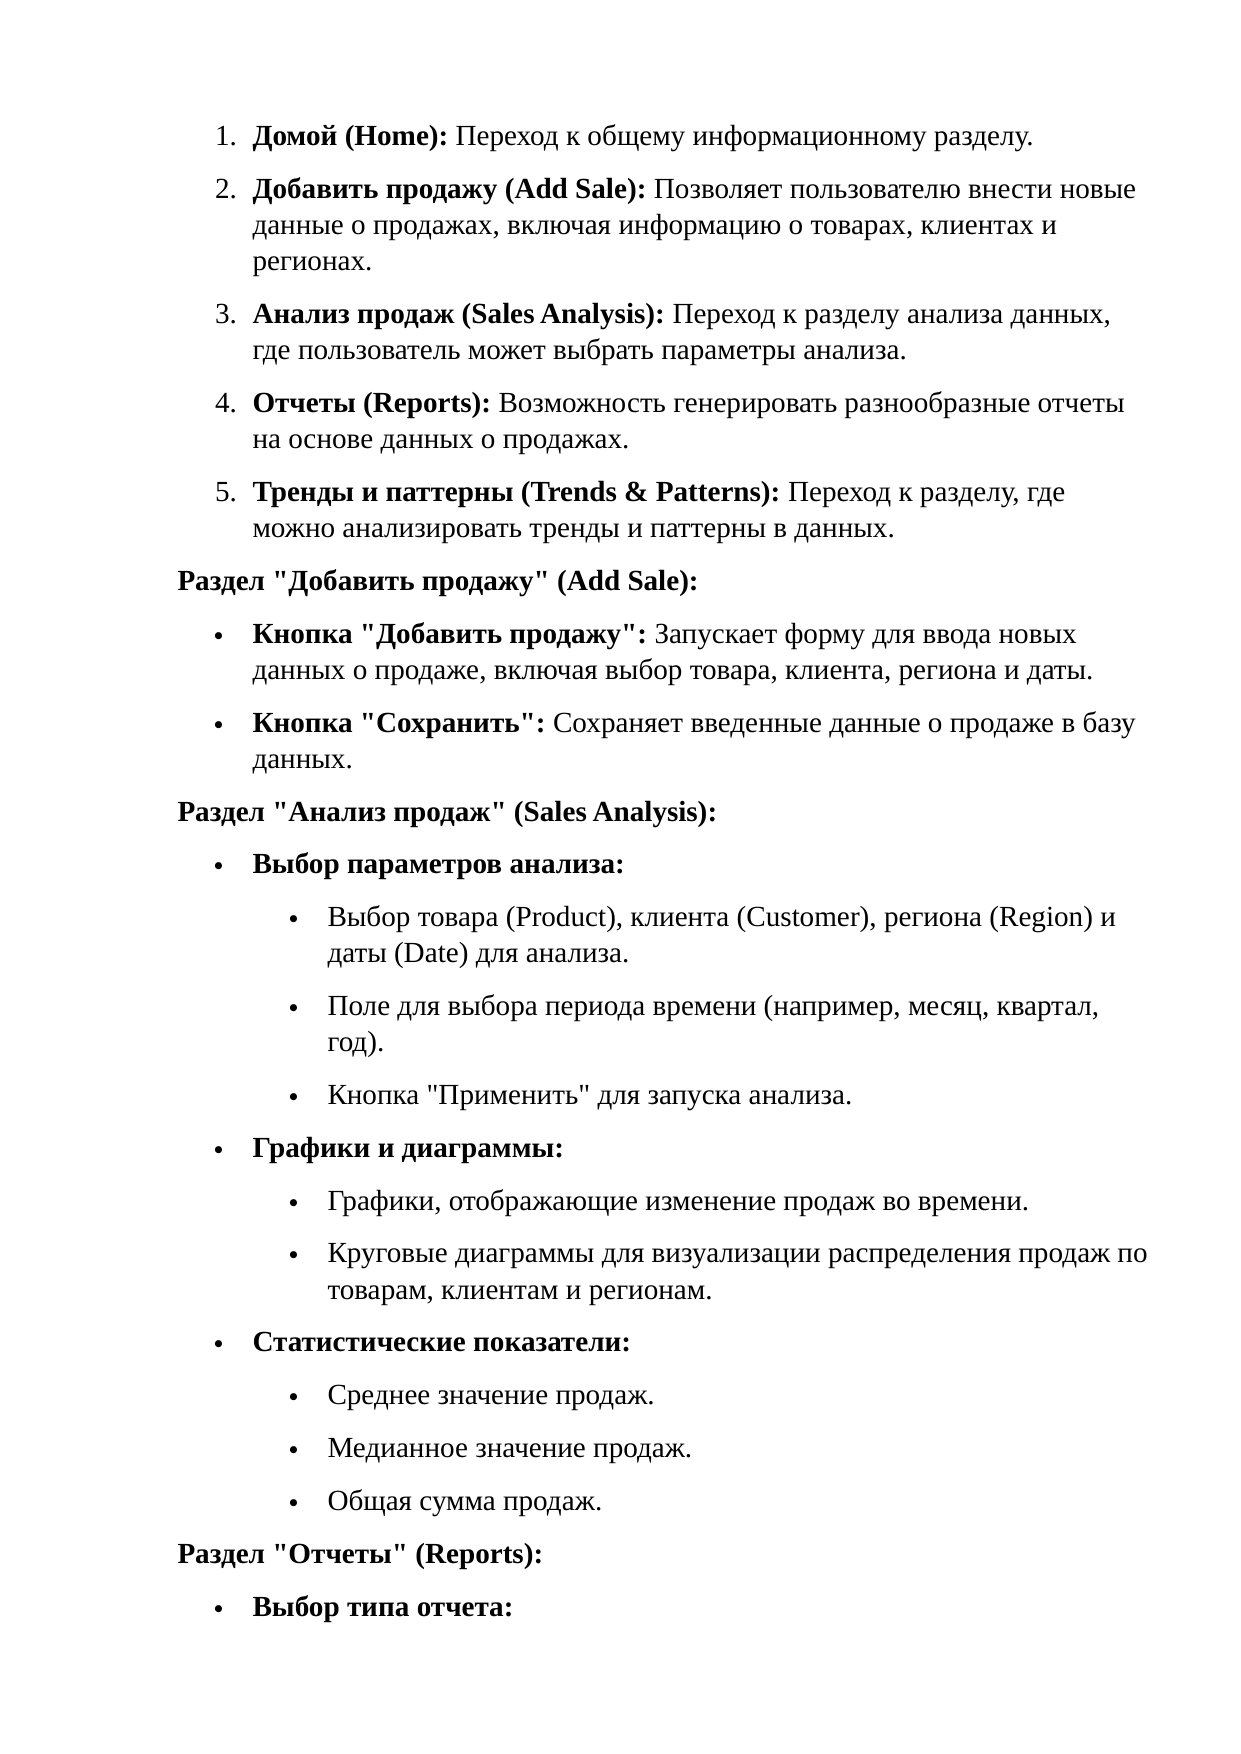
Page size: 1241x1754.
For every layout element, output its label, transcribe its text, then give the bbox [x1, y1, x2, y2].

list Среднее значение продаж. [290, 1377, 1152, 1411]
list Тренды и паттерны (Trends & Patterns): Переход к разделу, где можно анализировать тренды и паттерны в данных. [215, 474, 1152, 544]
text Раздел "Отчеты" (Reports): [177, 1536, 1152, 1569]
list Статистические показатели: [215, 1324, 1152, 1358]
list Круговые диаграммы для визуализации распределения продаж по товарам, клиентам и регионам. [290, 1236, 1152, 1305]
list Добавить продажу (Add Sale): Позволяет пользователю внести новые данные о продажах, включая информацию о товарах, клиентах и регионах. [215, 171, 1152, 277]
list Анализ продаж (Sales Analysis): Переход к разделу анализа данных, где пользователь может выбрать параметры анализа. [215, 296, 1152, 366]
list Графики и диаграммы: [215, 1130, 1152, 1163]
list Выбор параметров анализа: [215, 846, 1152, 880]
list Выбор типа отчета: [215, 1589, 1152, 1622]
list Графики, отображающие изменение продаж во времени. [290, 1183, 1152, 1216]
list Отчеты (Reports): Возможность генерировать разнообразные отчеты на основе данных о продажах. [215, 385, 1152, 455]
list Кнопка "Сохранить": Сохраняет введенные данные о продаже в базу данных. [215, 705, 1152, 774]
text Раздел "Добавить продажу" (Add Sale): [177, 563, 1152, 596]
list Кнопка "Добавить продажу": Запускает форму для ввода новых данных о продаже, включая выбор товара, клиента, региона и даты. [215, 616, 1152, 685]
list Домой (Home): Переход к общему информационному разделу. [215, 118, 1152, 152]
text Раздел "Анализ продаж" (Sales Analysis): [177, 794, 1152, 827]
list Кнопка "Применить" для запуска анализа. [290, 1077, 1152, 1111]
list Общая сумма продаж. [290, 1483, 1152, 1517]
list Медианное значение продаж. [290, 1430, 1152, 1464]
list Выбор товара (Product), клиента (Customer), региона (Region) и даты (Date) для анализа. [290, 899, 1152, 969]
list Поле для выбора периода времени (например, месяц, квартал, год). [290, 988, 1152, 1058]
